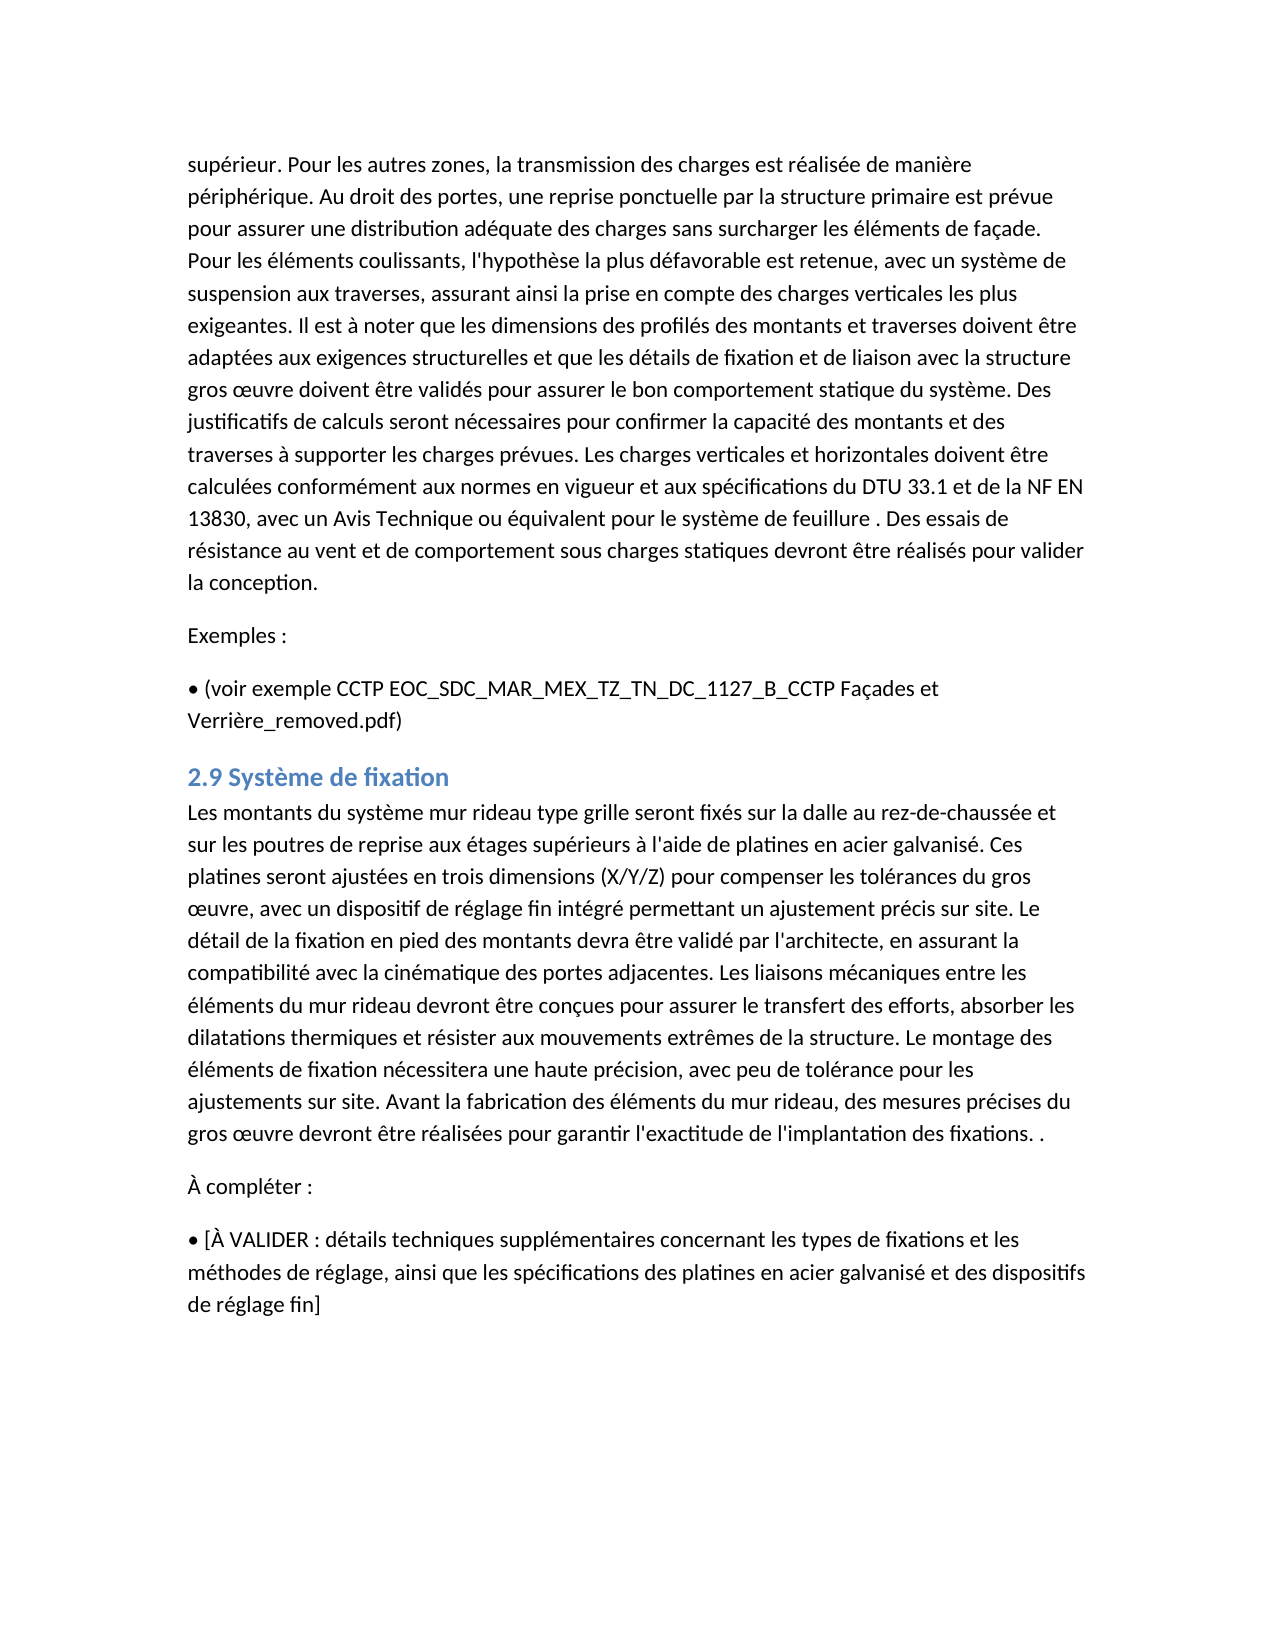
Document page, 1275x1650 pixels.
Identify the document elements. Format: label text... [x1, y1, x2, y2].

text • (voir exemple CCTP EOC_SDC_MAR_MEX_TZ_TN_DC_1127_B_CCTP Façades et Verrière_removed.pdf) [187, 674, 1087, 735]
text Exemples : [187, 621, 1087, 649]
text À compléter : [187, 1172, 1087, 1201]
subtitle 2.9 Système de fixation [187, 760, 1087, 793]
text • [À VALIDER : détails techniques supplémentaires concernant les types de fixations et les méthodes de réglage, ainsi que les spécifications des platines en acier galvanisé et des dispositifs de réglage fin] [187, 1226, 1087, 1318]
text Les montants du système mur rideau type grille seront fixés sur la dalle au rez-de-chaussée et sur les poutres de reprise aux étages supérieurs à l'aide de platines en acier galvanisé. Ces platines seront ajustées en trois dimensions (X/Y/Z) pour compenser les tolérances du gros œuvre, avec un dispositif de réglage fin intégré permettant un ajustement précis sur site. Le détail de la fixation en pied des montants devra être validé par l'architecte, en assurant la compatibilité avec la cinématique des portes adjacentes. Les liaisons mécaniques entre les éléments du mur rideau devront être conçues pour assurer le transfert des efforts, absorber les dilatations thermiques et résister aux mouvements extrêmes de la structure. Le montage des éléments de fixation nécessitera une haute précision, avec peu de tolérance pour les ajustements sur site. Avant la fabrication des éléments du mur rideau, des mesures précises du gros œuvre devront être réalisées pour garantir l'exactitude de l'implantation des fixations. . [187, 798, 1087, 1147]
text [187, 150, 1087, 596]
